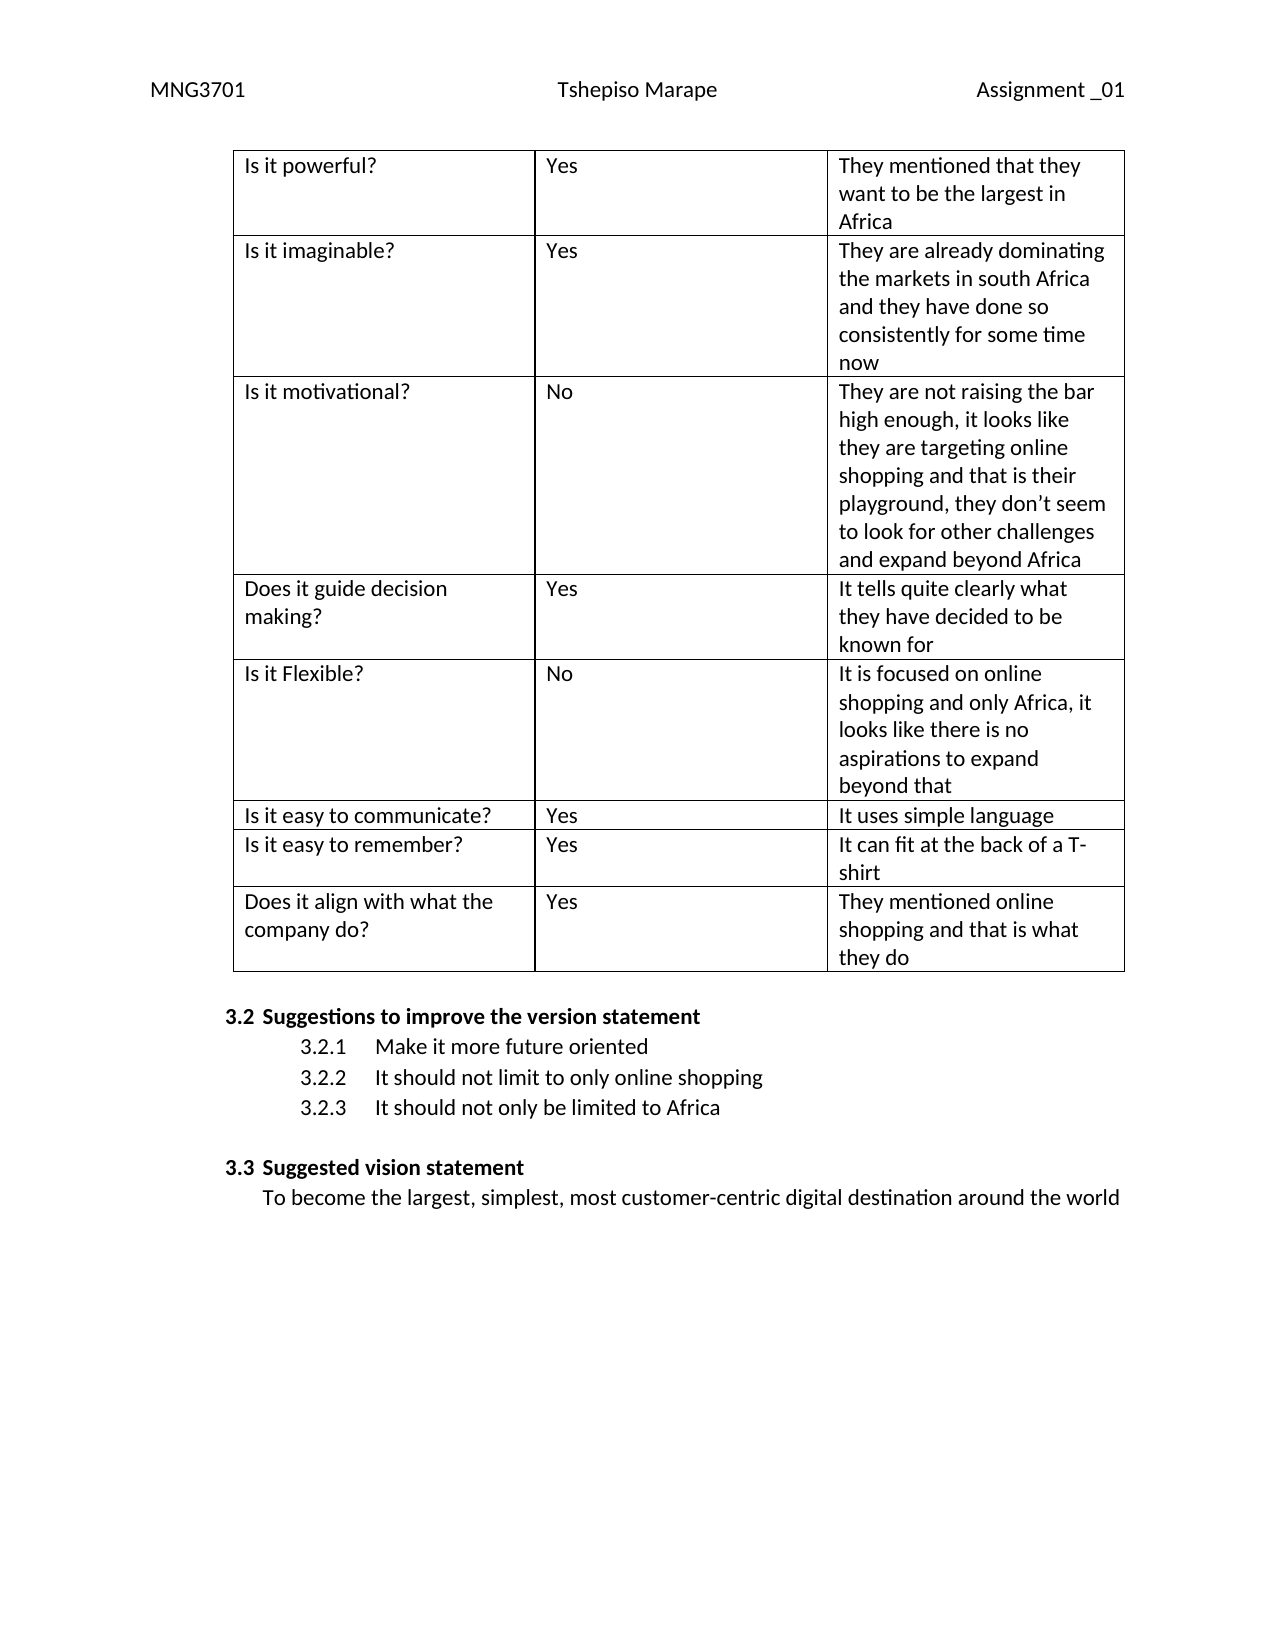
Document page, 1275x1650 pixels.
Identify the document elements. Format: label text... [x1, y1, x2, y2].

table_cell It tells quite clearly what they have decided to be known for [828, 575, 1124, 658]
table_cell Does it align with what the company do? [234, 887, 534, 971]
table_cell They mentioned that they want to be the largest in Africa [828, 151, 1124, 235]
list Suggestions to improve the version statement [225, 1002, 1125, 1030]
table_cell Is it easy to communicate? [234, 801, 534, 829]
table_cell No [536, 660, 827, 800]
table_cell Yes [536, 801, 827, 829]
list Suggested vision statement [225, 1153, 1125, 1181]
table_cell They mentioned online shopping and that is what they do [828, 887, 1124, 971]
table_cell Is it imaginable? [234, 236, 534, 376]
table_cell Does it guide decision making? [234, 575, 534, 658]
table_cell They are not raising the bar high enough, it looks like they are targeting online shopping and that is their playground, they don’t seem to look for other challenges and expand beyond Africa [828, 377, 1124, 573]
table_cell Yes [536, 575, 827, 658]
table_cell Yes [536, 830, 827, 886]
list It should not only be limited to Africa [300, 1093, 1125, 1121]
table_cell Yes [536, 151, 827, 235]
table_cell No [536, 377, 827, 573]
table_cell It can fit at the back of a T-shirt [828, 830, 1124, 886]
list It should not limit to only online shopping [300, 1063, 1125, 1091]
table_cell Is it easy to remember? [234, 830, 534, 886]
table_cell Is it Flexible? [234, 660, 534, 800]
table_cell Is it powerful? [234, 151, 534, 235]
table_cell Is it motivational? [234, 377, 534, 573]
list Make it more future oriented [300, 1032, 1125, 1060]
table_cell Yes [536, 887, 827, 971]
table_cell It uses simple language [828, 801, 1124, 829]
list To become the largest, simplest, most customer-centric digital destination around the world [262, 1183, 1125, 1211]
table_cell It is focused on online shopping and only Africa, it looks like there is no aspirations to expand beyond that [828, 660, 1124, 800]
table_cell Yes [536, 236, 827, 376]
table_cell They are already dominating the markets in south Africa and they have done so consistently for some time now [828, 236, 1124, 376]
